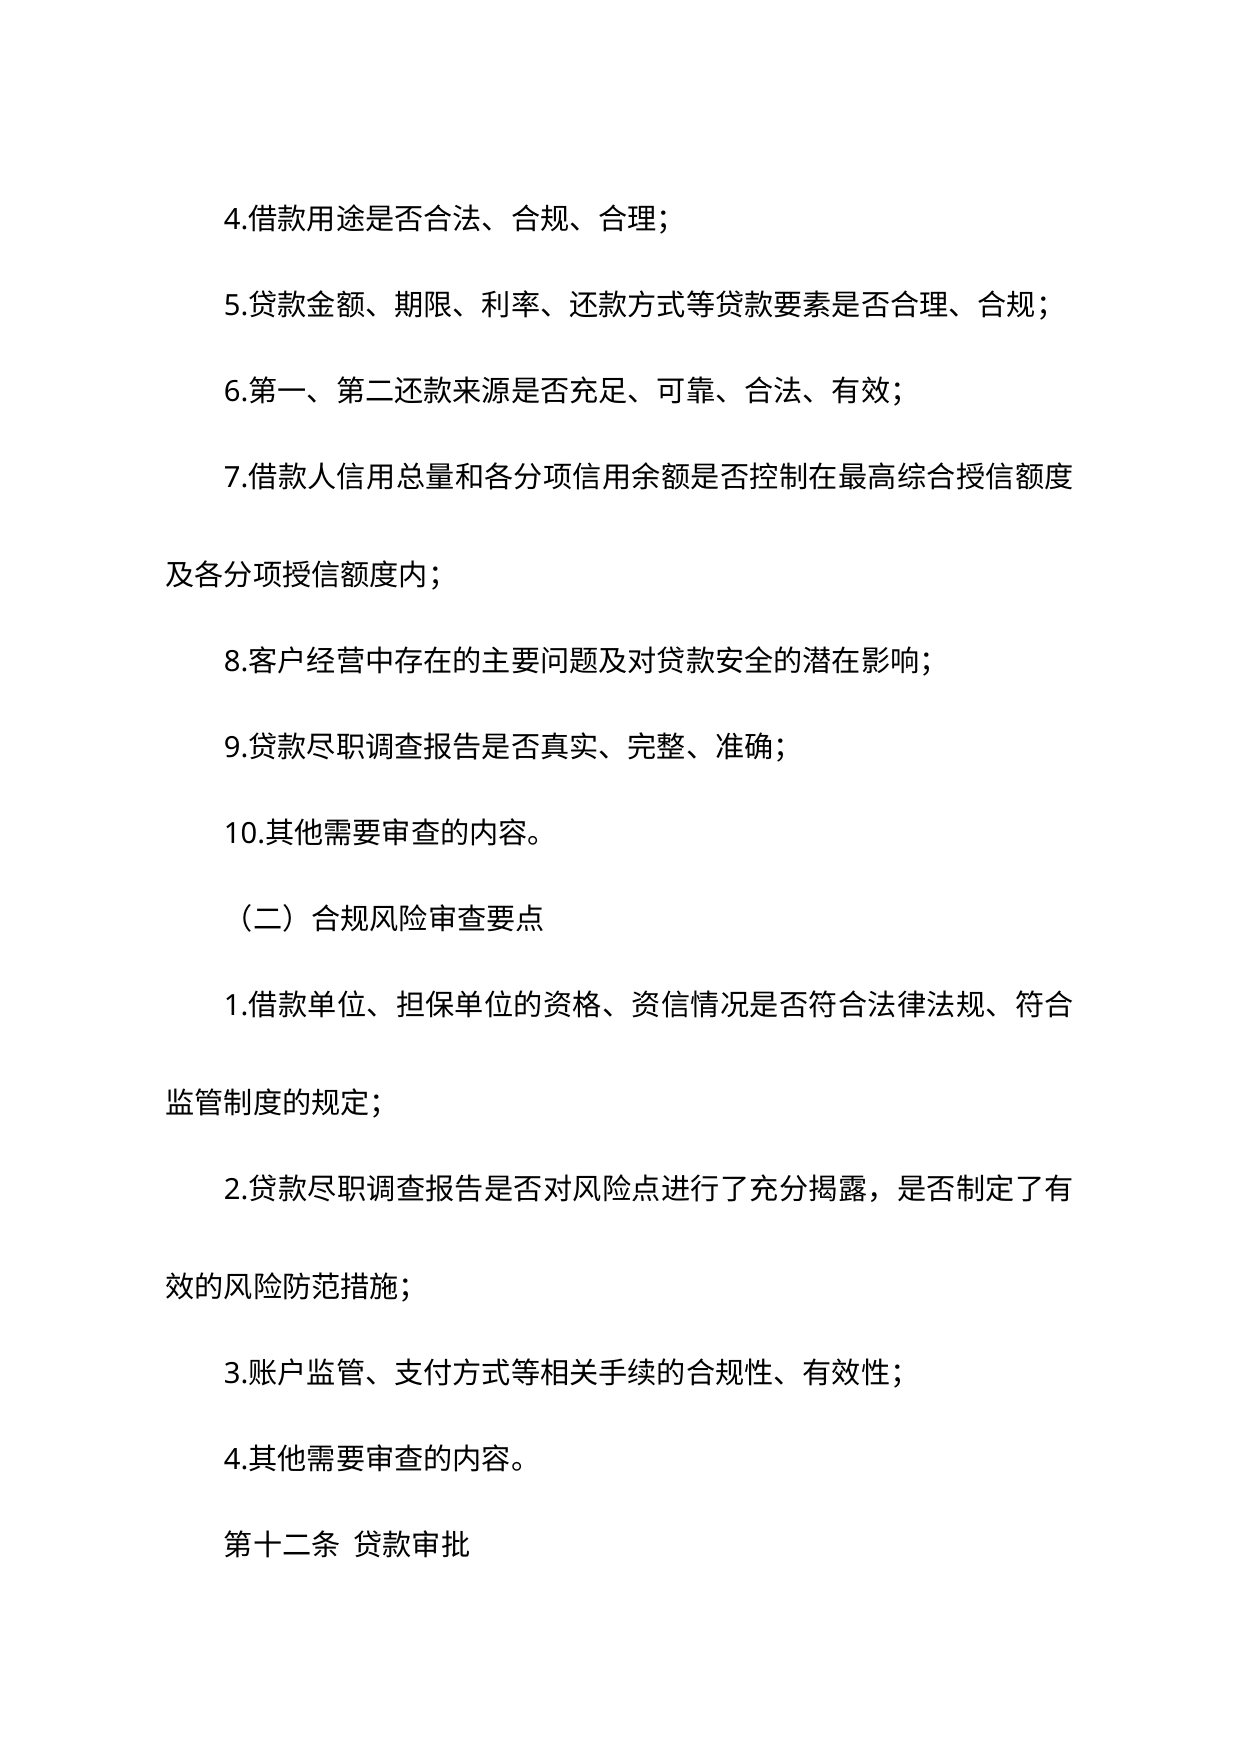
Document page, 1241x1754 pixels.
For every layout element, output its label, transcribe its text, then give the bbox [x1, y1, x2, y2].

text （二）合规风险审查要点 [165, 884, 1075, 949]
text 第十二条 贷款审批 [165, 1510, 1075, 1575]
text 4.借款用途是否合法、合规、合理； [165, 184, 1075, 249]
text 1.借款单位、担保单位的资格、资信情况是否符合法律法规、符合监管制度的规定； [165, 971, 1075, 1133]
text 7.借款人信用总量和各分项信用余额是否控制在最高综合授信额度及各分项授信额度内； [165, 442, 1075, 605]
text 2.贷款尽职调查报告是否对风险点进行了充分揭露，是否制定了有效的风险防范措施； [165, 1154, 1075, 1317]
text 8.客户经营中存在的主要问题及对贷款安全的潜在影响； [165, 626, 1075, 691]
text 5.贷款金额、期限、利率、还款方式等贷款要素是否合理、合规； [165, 270, 1075, 335]
text 6.第一、第二还款来源是否充足、可靠、合法、有效； [165, 356, 1075, 421]
text 10.其他需要审查的内容。 [165, 798, 1075, 863]
text 4.其他需要审查的内容。 [165, 1424, 1075, 1489]
text 3.账户监管、支付方式等相关手续的合规性、有效性； [165, 1338, 1075, 1403]
text 9.贷款尽职调查报告是否真实、完整、准确； [165, 712, 1075, 777]
